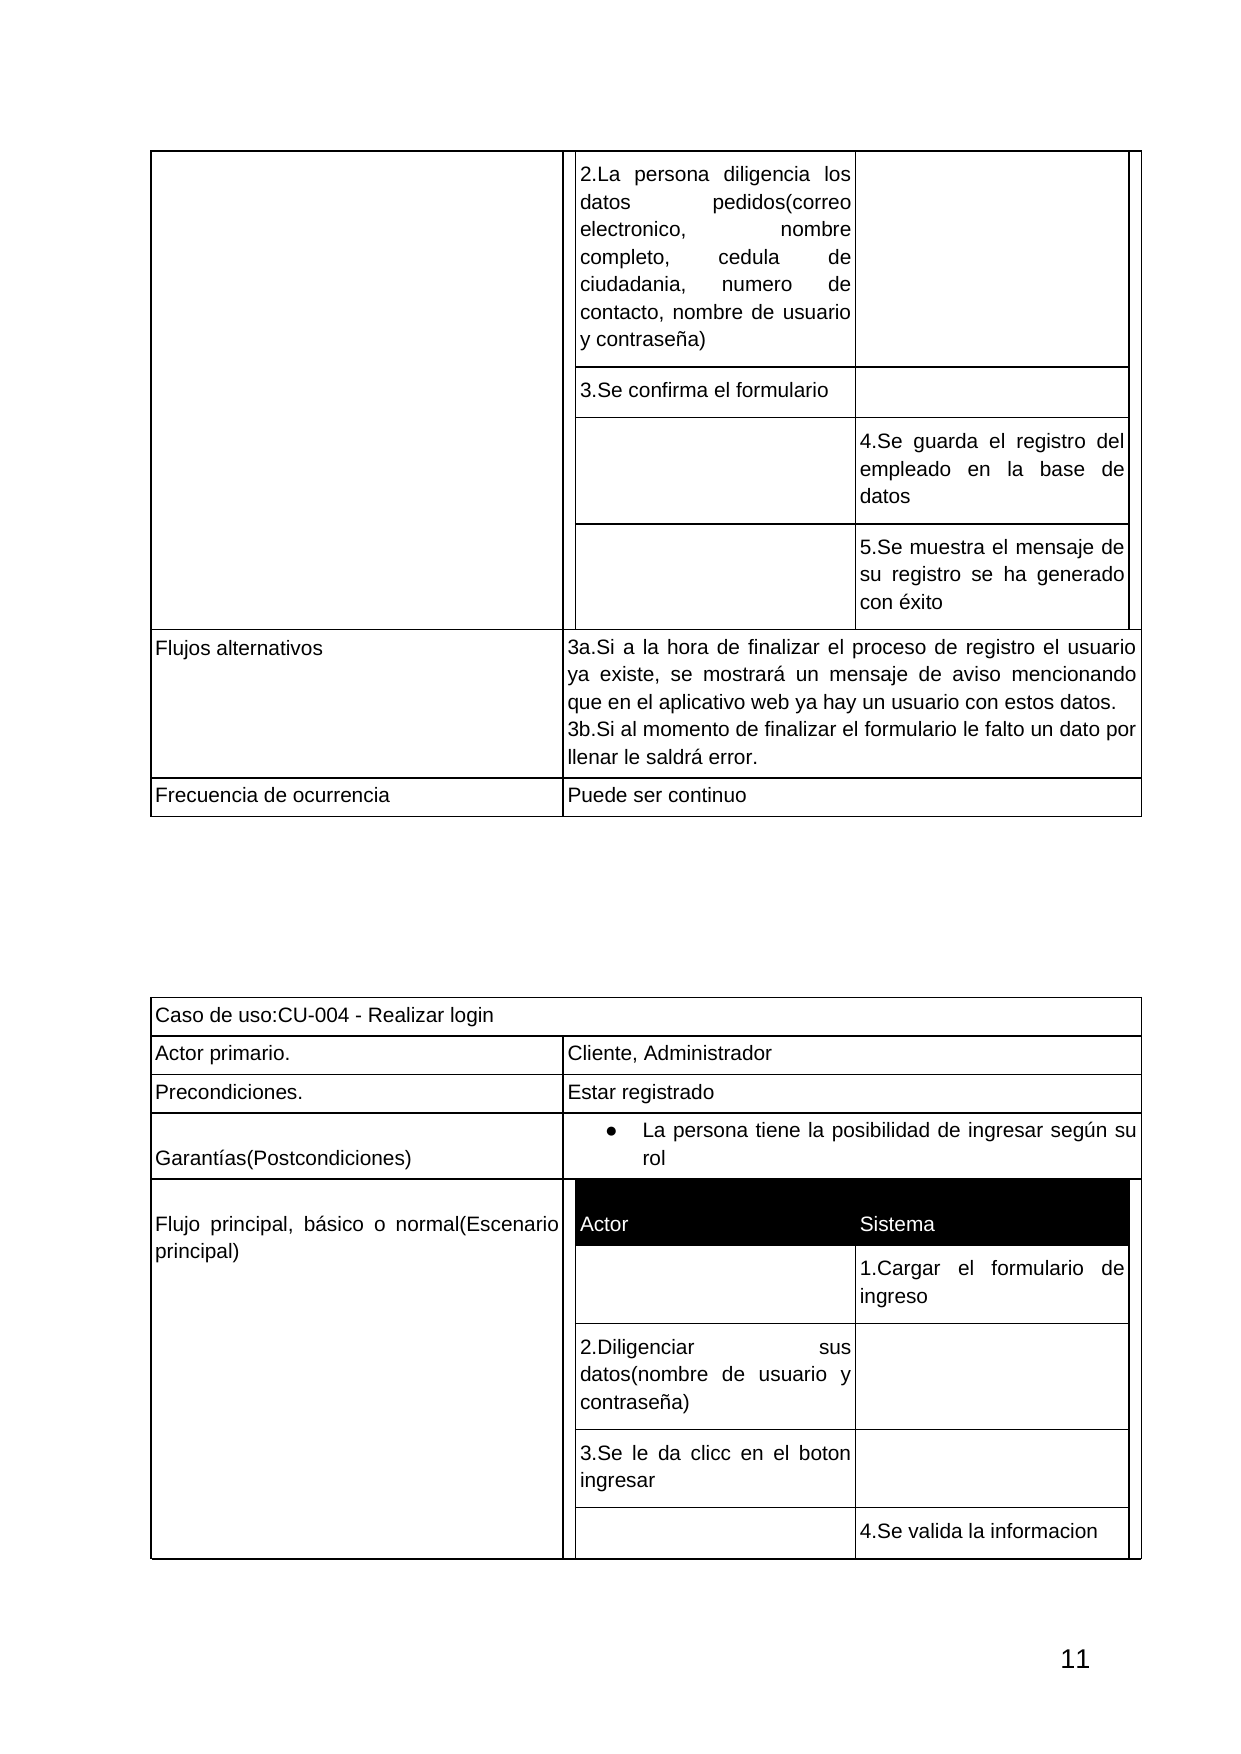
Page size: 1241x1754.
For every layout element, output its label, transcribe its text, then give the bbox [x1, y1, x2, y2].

table_cell 4.Se guarda el registro del empleado en la base de datos [856, 418, 1128, 523]
table_cell [856, 152, 1128, 366]
table_cell 1.Cargar el formulario de ingreso [856, 1246, 1128, 1322]
table_cell Sistema [856, 1180, 1128, 1244]
table_header Caso de uso:CU-004 - Realizar login [152, 998, 1141, 1035]
table_cell Puede ser continuo [564, 779, 1141, 816]
table_cell Actor [576, 1180, 855, 1244]
table_cell 4.Se valida la informacion [856, 1508, 1128, 1558]
table_cell 2.La persona diligencia los datos pedidos(correo electronico, nombre completo, cedula de ciudadania, numero de contacto, nombre de usuario y contraseña) [576, 152, 855, 366]
table_cell Cliente, Administrador [564, 1037, 1141, 1074]
table_cell 2.Diligenciar sus datos(nombre de usuario y contraseña) [576, 1324, 855, 1428]
table_cell Precondiciones. [152, 1075, 562, 1112]
table_cell Actor primario. [152, 1037, 562, 1074]
table_cell [856, 1324, 1128, 1428]
table_cell [1130, 1180, 1141, 1558]
table_cell [856, 368, 1128, 417]
table_cell Garantías(Postcondiciones) [152, 1114, 562, 1178]
table_cell [576, 1508, 855, 1558]
table_cell 5.Se muestra el mensaje de su registro se ha generado con éxito [856, 525, 1128, 629]
table_cell [856, 1430, 1128, 1507]
table_cell [564, 1180, 575, 1558]
table_cell 3.Se le da clicc en el boton ingresar [576, 1430, 855, 1507]
table_cell [576, 418, 855, 523]
table_cell 3a.Si a la hora de finalizar el proceso de registro el usuario ya existe, se mostrará un mensaje de aviso mencionando que en el aplicativo web ya hay un usuario con estos datos. 3b.Si al momento de finalizar el formulario le falto un dato por llenar le saldrá error. [564, 630, 1141, 777]
table_cell 3.Se confirma el formulario [576, 368, 855, 417]
table_cell [576, 1246, 855, 1322]
table_cell [576, 525, 855, 629]
table_cell Estar registrado [564, 1075, 1141, 1112]
table_cell Frecuencia de ocurrencia [152, 779, 562, 816]
table_cell Flujo principal, básico o normal(Escenario principal) [152, 1180, 562, 1558]
table_cell La persona tiene la posibilidad de ingresar según su rol [564, 1114, 1141, 1178]
table_cell Flujos alternativos [152, 630, 562, 777]
